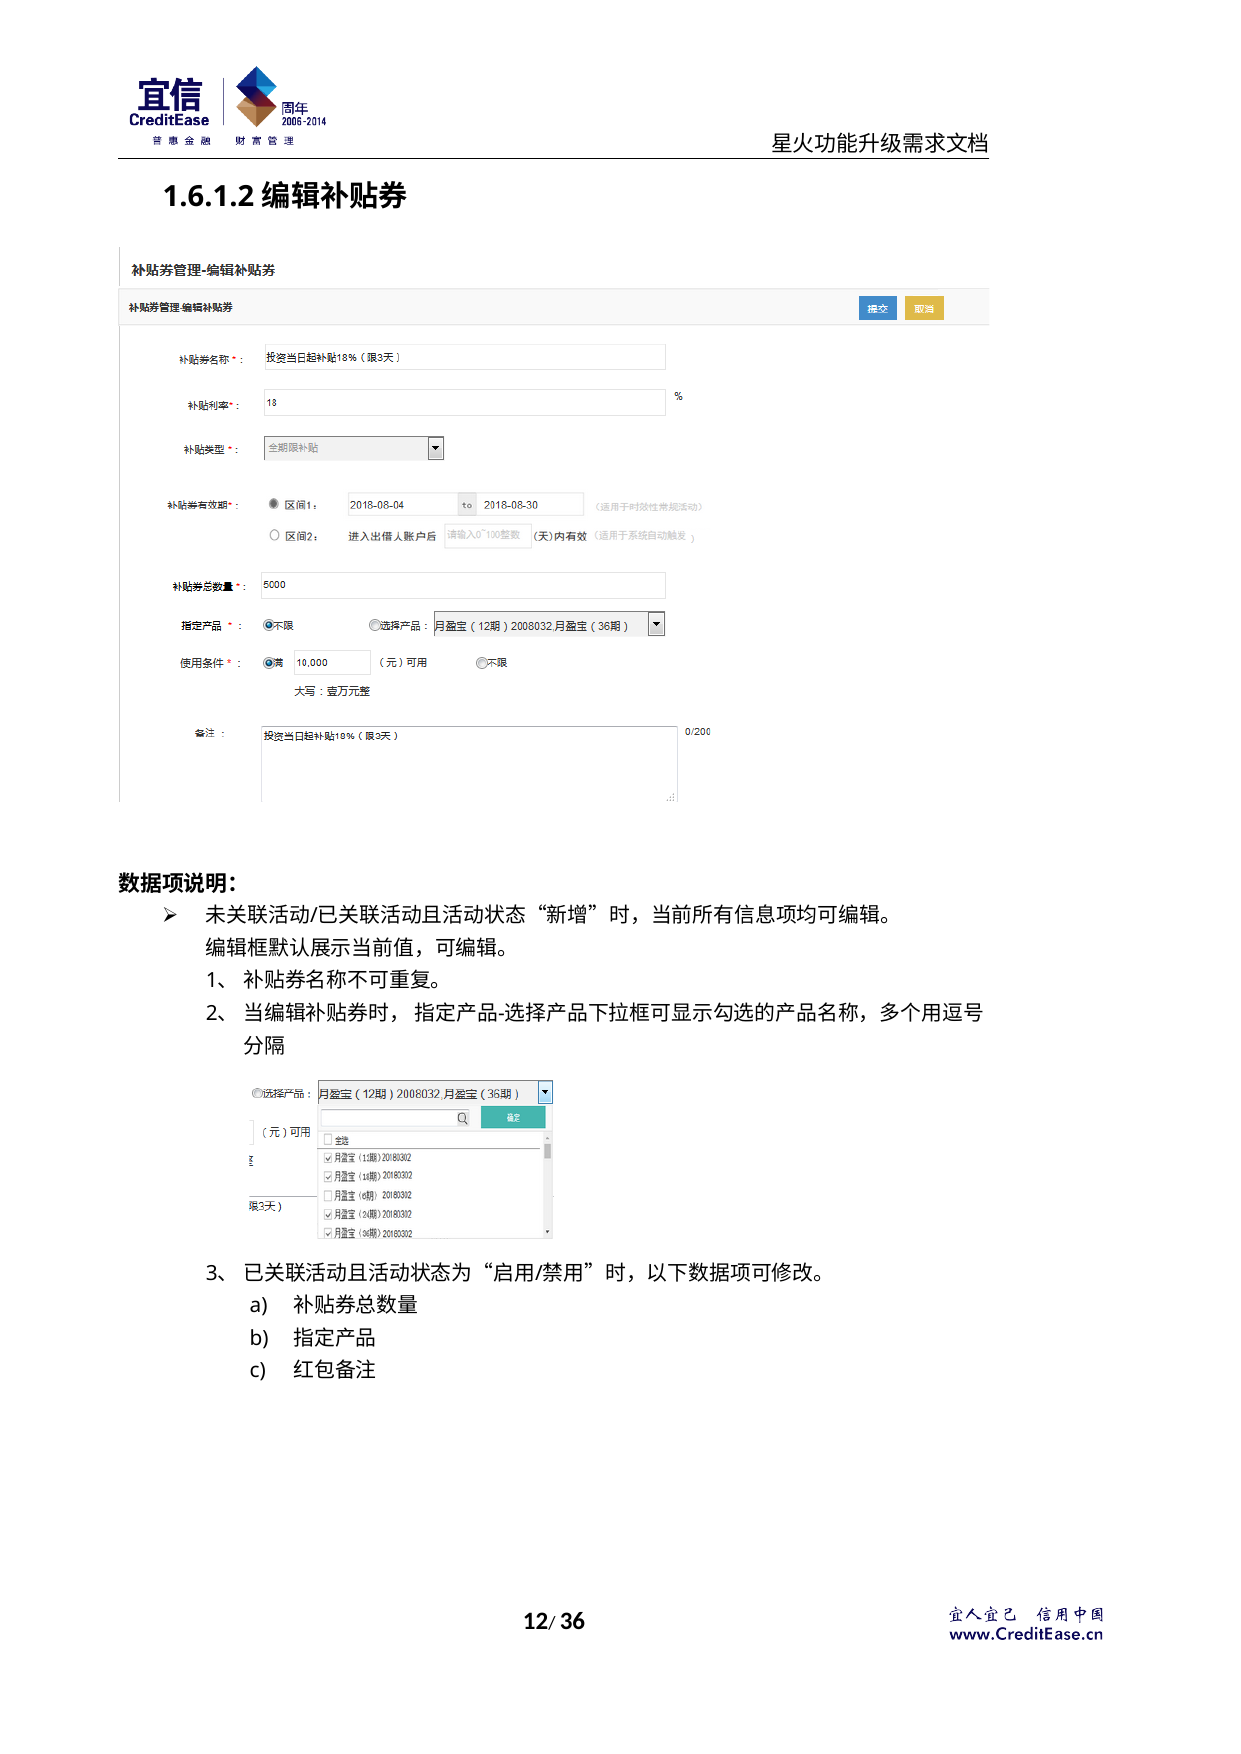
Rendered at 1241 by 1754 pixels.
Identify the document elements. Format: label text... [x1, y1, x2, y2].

picture [949, 1606, 1103, 1640]
list 已关联活动且活动状态为“启用/禁用”时，以下数据项可修改。 [206, 1255, 989, 1288]
list 补贴券名称不可重复。 [206, 963, 989, 995]
picture [129, 66, 326, 145]
picture [249, 1075, 554, 1241]
list 补贴券总数量 [249, 1288, 989, 1320]
text 数据项说明： [118, 865, 989, 898]
list 指定产品 [249, 1320, 989, 1353]
picture [118, 247, 990, 802]
subtitle 编辑补贴券 [162, 162, 989, 227]
list 当编辑补贴券时， 指定产品-选择产品下拉框可显示勾选的产品名称，多个用逗号分隔 [206, 995, 989, 1060]
list 红包备注 [249, 1353, 989, 1385]
list 未关联活动/已关联活动且活动状态“新增”时，当前所有信息项均可编辑。 [162, 898, 989, 930]
list 编辑框默认展示当前值，可编辑。 [206, 930, 989, 963]
